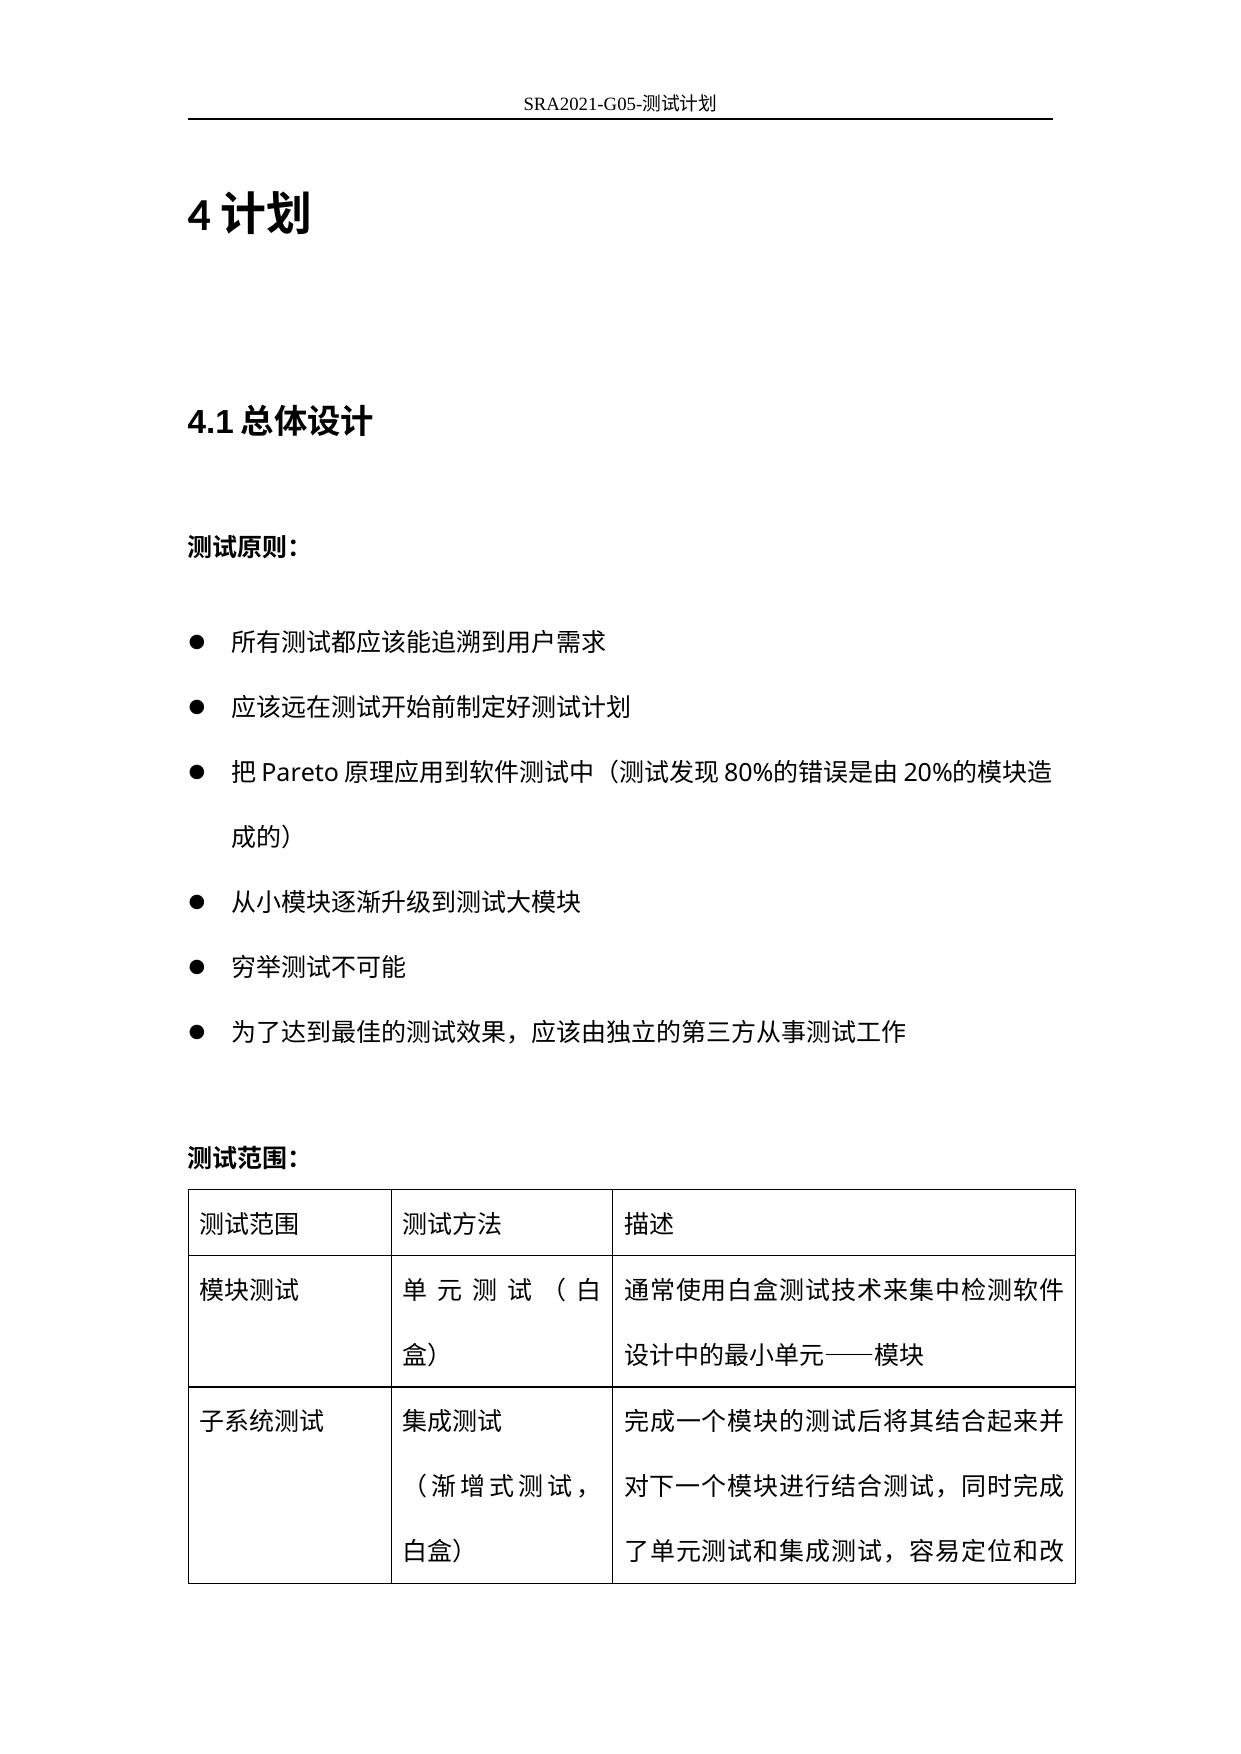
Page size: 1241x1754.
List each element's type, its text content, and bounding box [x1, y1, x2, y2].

list 为了达到最佳的测试效果，应该由独立的第三方从事测试工作 [187, 998, 1053, 1063]
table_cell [613, 1388, 1075, 1582]
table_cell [392, 1388, 612, 1582]
subtitle 4.1总体设计 [187, 387, 1053, 452]
text 测试原则： [187, 513, 1053, 578]
list 穷举测试不可能 [187, 933, 1053, 998]
table_cell 子系统测试 [189, 1388, 391, 1582]
list 从小模块逐渐升级到测试大模块 [187, 868, 1053, 933]
table_header 描述 [613, 1190, 1075, 1255]
table_cell 通常使用白盒测试技术来集中检测软件设计中的最小单元——模块 [613, 1256, 1075, 1386]
list 应该远在测试开始前制定好测试计划 [187, 673, 1053, 738]
table_cell 模块测试 [189, 1256, 391, 1386]
table_header 测试范围 [189, 1190, 391, 1255]
table_cell 单元测试（白盒） [392, 1256, 612, 1386]
text 测试范围： [187, 1124, 1053, 1189]
table_header 测试方法 [392, 1190, 612, 1255]
list 所有测试都应该能追溯到用户需求 [187, 608, 1053, 673]
list 把Pareto原理应用到软件测试中（测试发现80%的错误是由20%的模块造成的） [187, 738, 1053, 868]
subtitle 4计划 [187, 162, 1053, 259]
